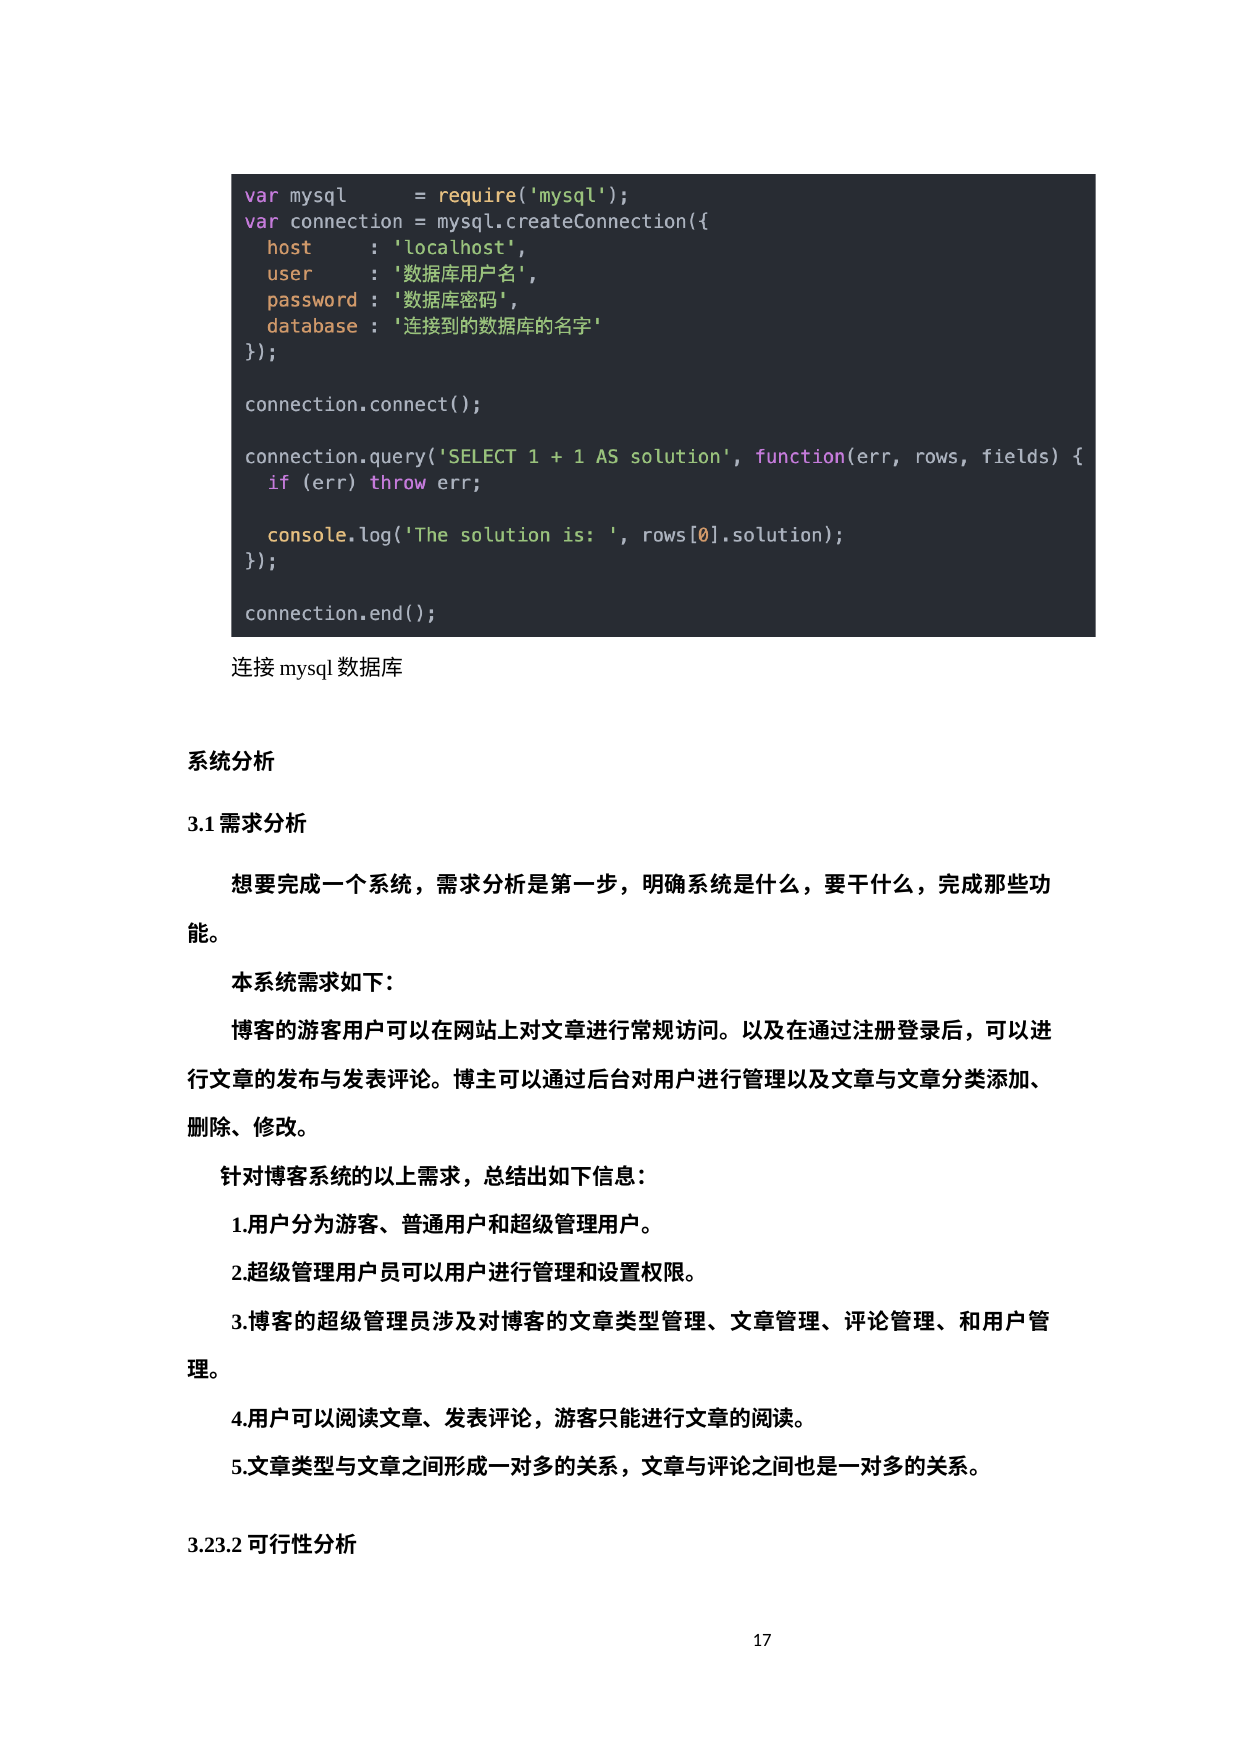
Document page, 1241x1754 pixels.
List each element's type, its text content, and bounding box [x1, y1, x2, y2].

text 2.超级管理用户员可以用户进行管理和设置权限。 [187, 1255, 1053, 1287]
text 1.用户分为游客、普通用户和超级管理用户。 [187, 1207, 1053, 1239]
text 博客的游客用户可以在网站上对文章进行常规访问。以及在通过注册登录后，可以进行文章的发布与发表评论。博主可以通过后台对用户进行管理以及文章与文章分类添加、删除、修改。 [187, 1012, 1053, 1142]
text 想要完成一个系统，需求分析是第一步，明确系统是什么，要干什么，完成那些功能。 [187, 867, 1053, 948]
text 连接mysql数据库 [187, 649, 1053, 682]
subtitle 系统分析 [187, 744, 1053, 776]
text 4.用户可以阅读文章、发表评论，游客只能进行文章的阅读。 [187, 1400, 1053, 1433]
text 3.博客的超级管理员涉及对博客的文章类型管理、文章管理、评论管理、和用户管理。 [187, 1303, 1053, 1384]
text 针对博客系统的以上需求，总结出如下信息： [187, 1158, 1053, 1191]
text 5.文章类型与文章之间形成一对多的关系，文章与评论之间也是一对多的关系。 [187, 1449, 1053, 1481]
text 本系统需求如下： [187, 964, 1053, 997]
picture [231, 174, 1096, 637]
subtitle 3.23.2 可行性分析 [187, 1526, 1053, 1559]
subtitle 3.1需求分析 [187, 805, 1053, 838]
